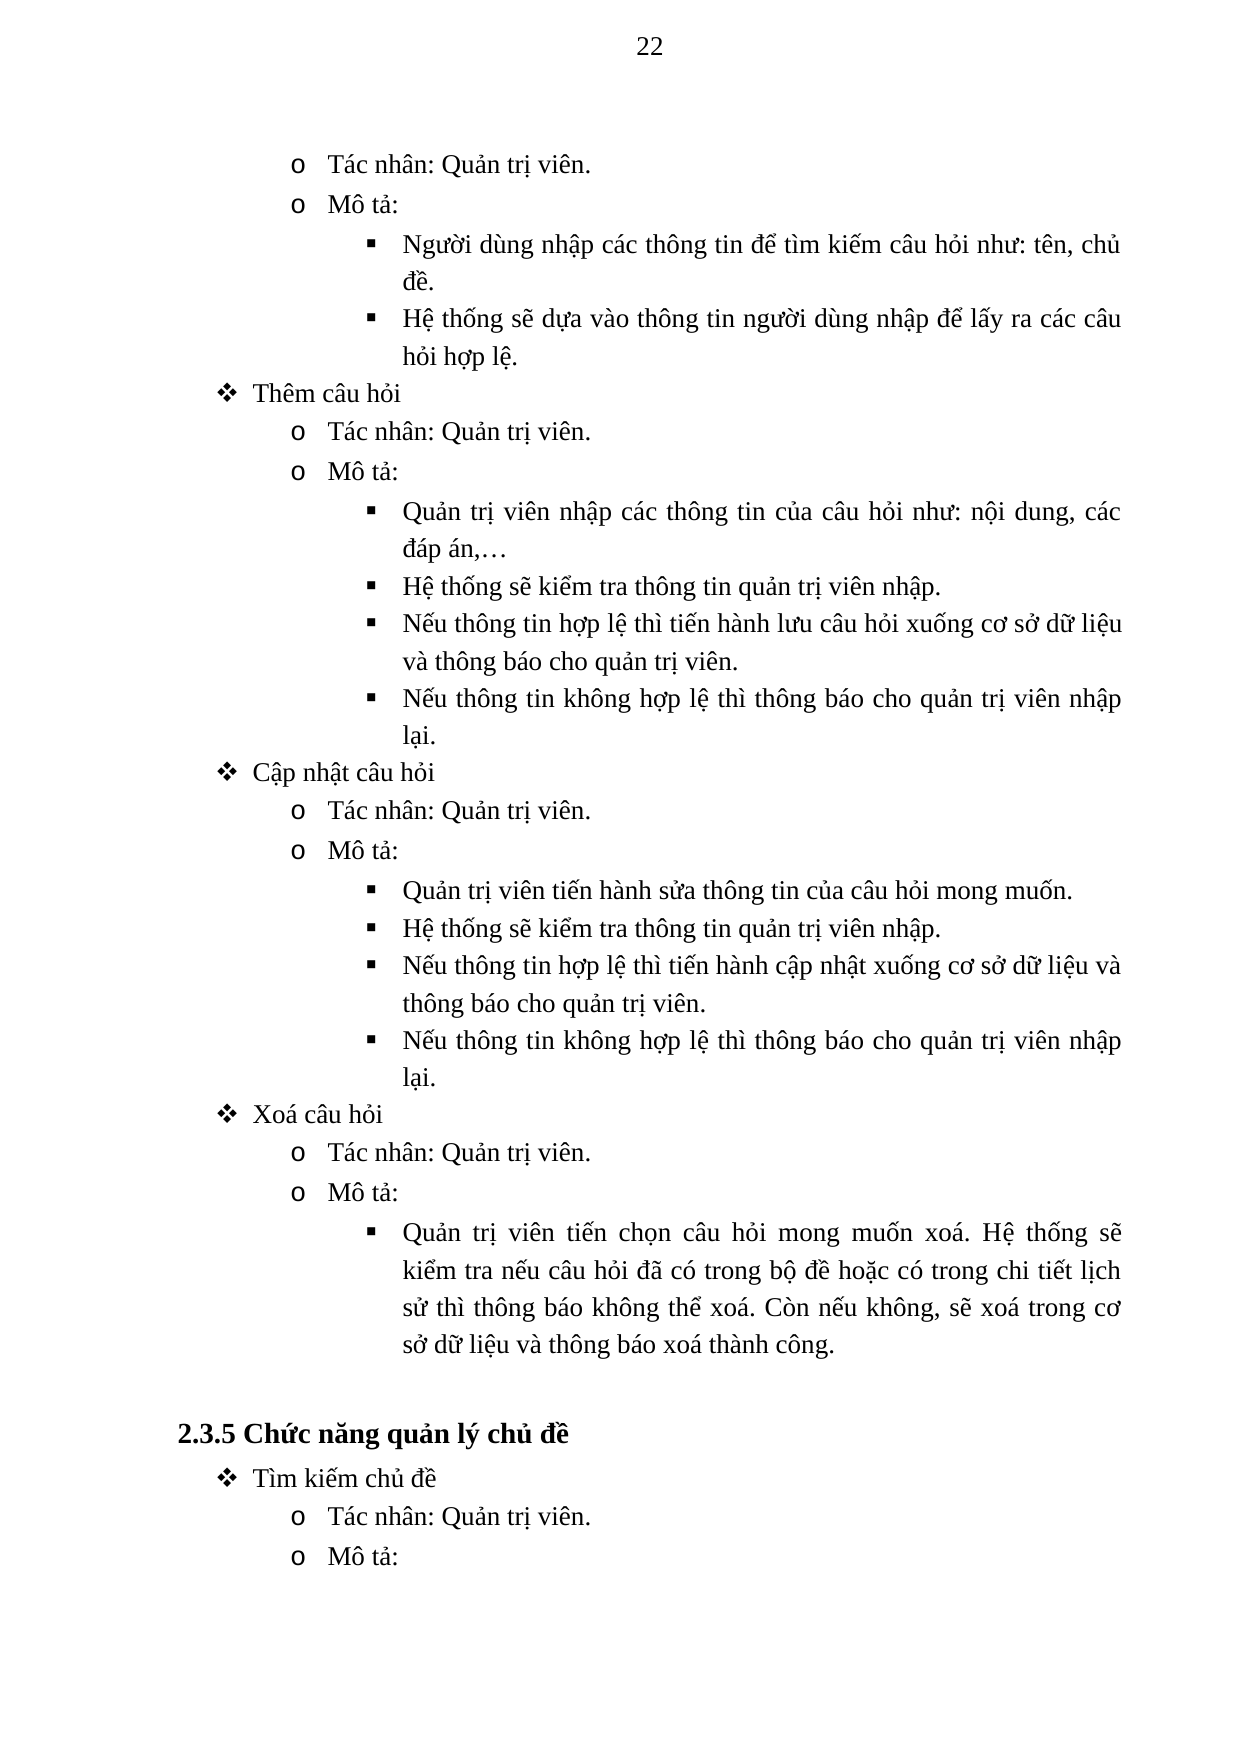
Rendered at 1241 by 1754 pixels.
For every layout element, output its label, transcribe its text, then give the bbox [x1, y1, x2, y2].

list Người dùng nhập các thông tin để tìm kiếm câu hỏi như: tên, chủ đề. [365, 228, 1122, 296]
list Hệ thống sẽ kiểm tra thông tin quản trị viên nhập. [365, 570, 1122, 601]
list Mô tả: [290, 1176, 1122, 1210]
subtitle 2.3.5 Chức năng quản lý chủ đề [177, 1416, 1122, 1450]
list Tác nhân: Quản trị viên. [290, 148, 1122, 181]
list Hệ thống sẽ kiểm tra thông tin quản trị viên nhập. [365, 912, 1122, 943]
list Mô tả: [290, 455, 1122, 488]
list Tìm kiếm chủ đề [215, 1462, 1122, 1494]
list Quản trị viên tiến chọn câu hỏi mong muốn xoá. Hệ thống sẽ kiểm tra nếu câu hỏi đã có trong bộ đề hoặc có trong chi tiết lịch sử thì thông báo không thể xoá. Còn nếu không, sẽ xoá trong cơ sở dữ liệu và thông báo xoá thành công. [365, 1216, 1122, 1359]
list Nếu thông tin hợp lệ thì tiến hành cập nhật xuống cơ sở dữ liệu và thông báo cho quản trị viên. [365, 949, 1122, 1018]
list Quản trị viên nhập các thông tin của câu hỏi như: nội dung, các đáp án,… [365, 495, 1122, 563]
list Tác nhân: Quản trị viên. [290, 1136, 1122, 1169]
list Tác nhân: Quản trị viên. [290, 1500, 1122, 1533]
list Mô tả: [290, 834, 1122, 868]
list Tác nhân: Quản trị viên. [290, 415, 1122, 448]
list Xoá câu hỏi [215, 1099, 1122, 1130]
list Cập nhật câu hỏi [215, 757, 1122, 788]
list Mô tả: [290, 1540, 1122, 1573]
list Nếu thông tin không hợp lệ thì thông báo cho quản trị viên nhập lại. [365, 682, 1122, 750]
list Thêm câu hỏi [215, 377, 1122, 408]
list Hệ thống sẽ dựa vào thông tin người dùng nhập để lấy ra các câu hỏi hợp lệ. [365, 303, 1122, 371]
list Nếu thông tin hợp lệ thì tiến hành lưu câu hỏi xuống cơ sở dữ liệu và thông báo cho quản trị viên. [365, 607, 1122, 676]
list Mô tả: [290, 188, 1122, 221]
list Tác nhân: Quản trị viên. [290, 794, 1122, 827]
list Nếu thông tin không hợp lệ thì thông báo cho quản trị viên nhập lại. [365, 1024, 1122, 1092]
list Quản trị viên tiến hành sửa thông tin của câu hỏi mong muốn. [365, 874, 1122, 906]
